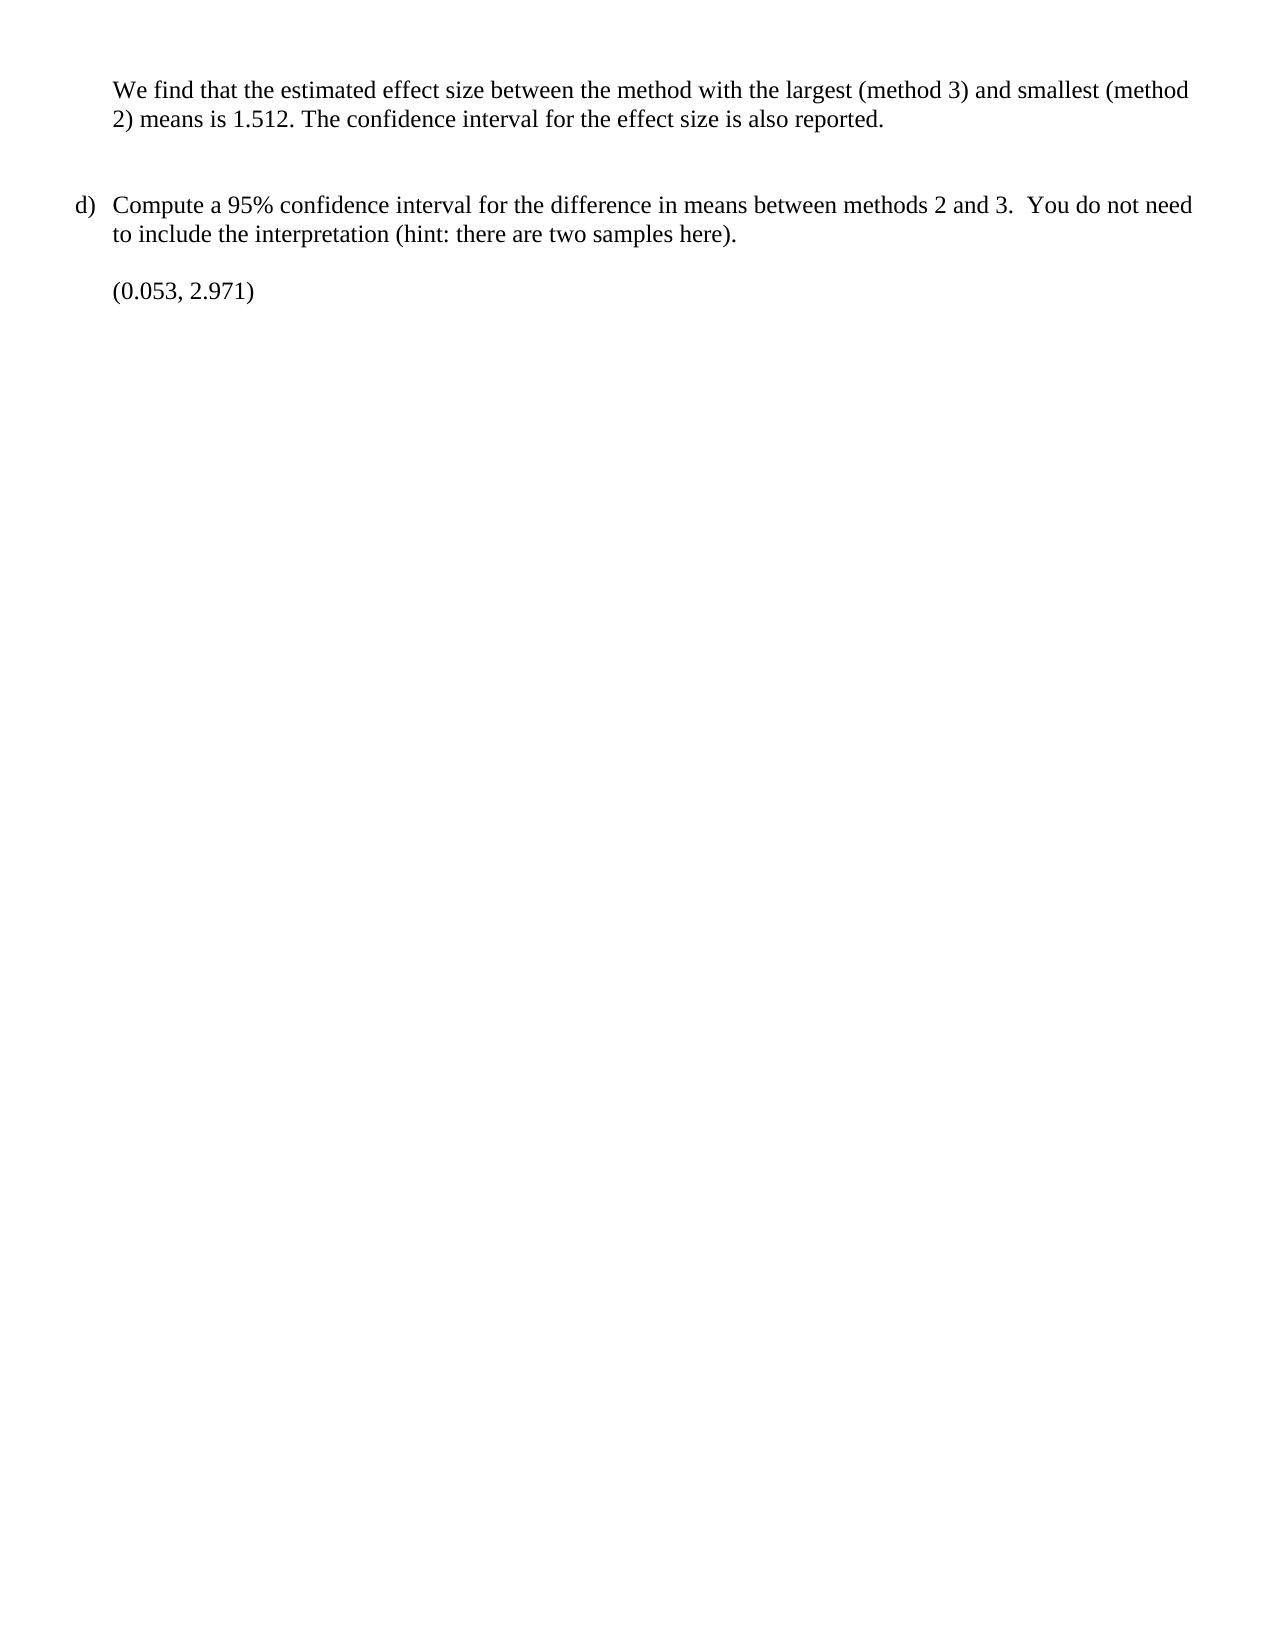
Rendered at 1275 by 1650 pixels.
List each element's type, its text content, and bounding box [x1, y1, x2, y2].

list Compute a 95% confidence interval for the difference in means between methods 2 and 3. You do not need to include the interpretation (hint: there are two samples here). [75, 190, 1200, 247]
text We find that the estimated effect size between the method with the largest (method 3) and smallest (method 2) means is 1.512. The confidence interval for the effect size is also reported. [112, 75, 1200, 132]
text (0.053, 2.971) [112, 276, 1200, 305]
